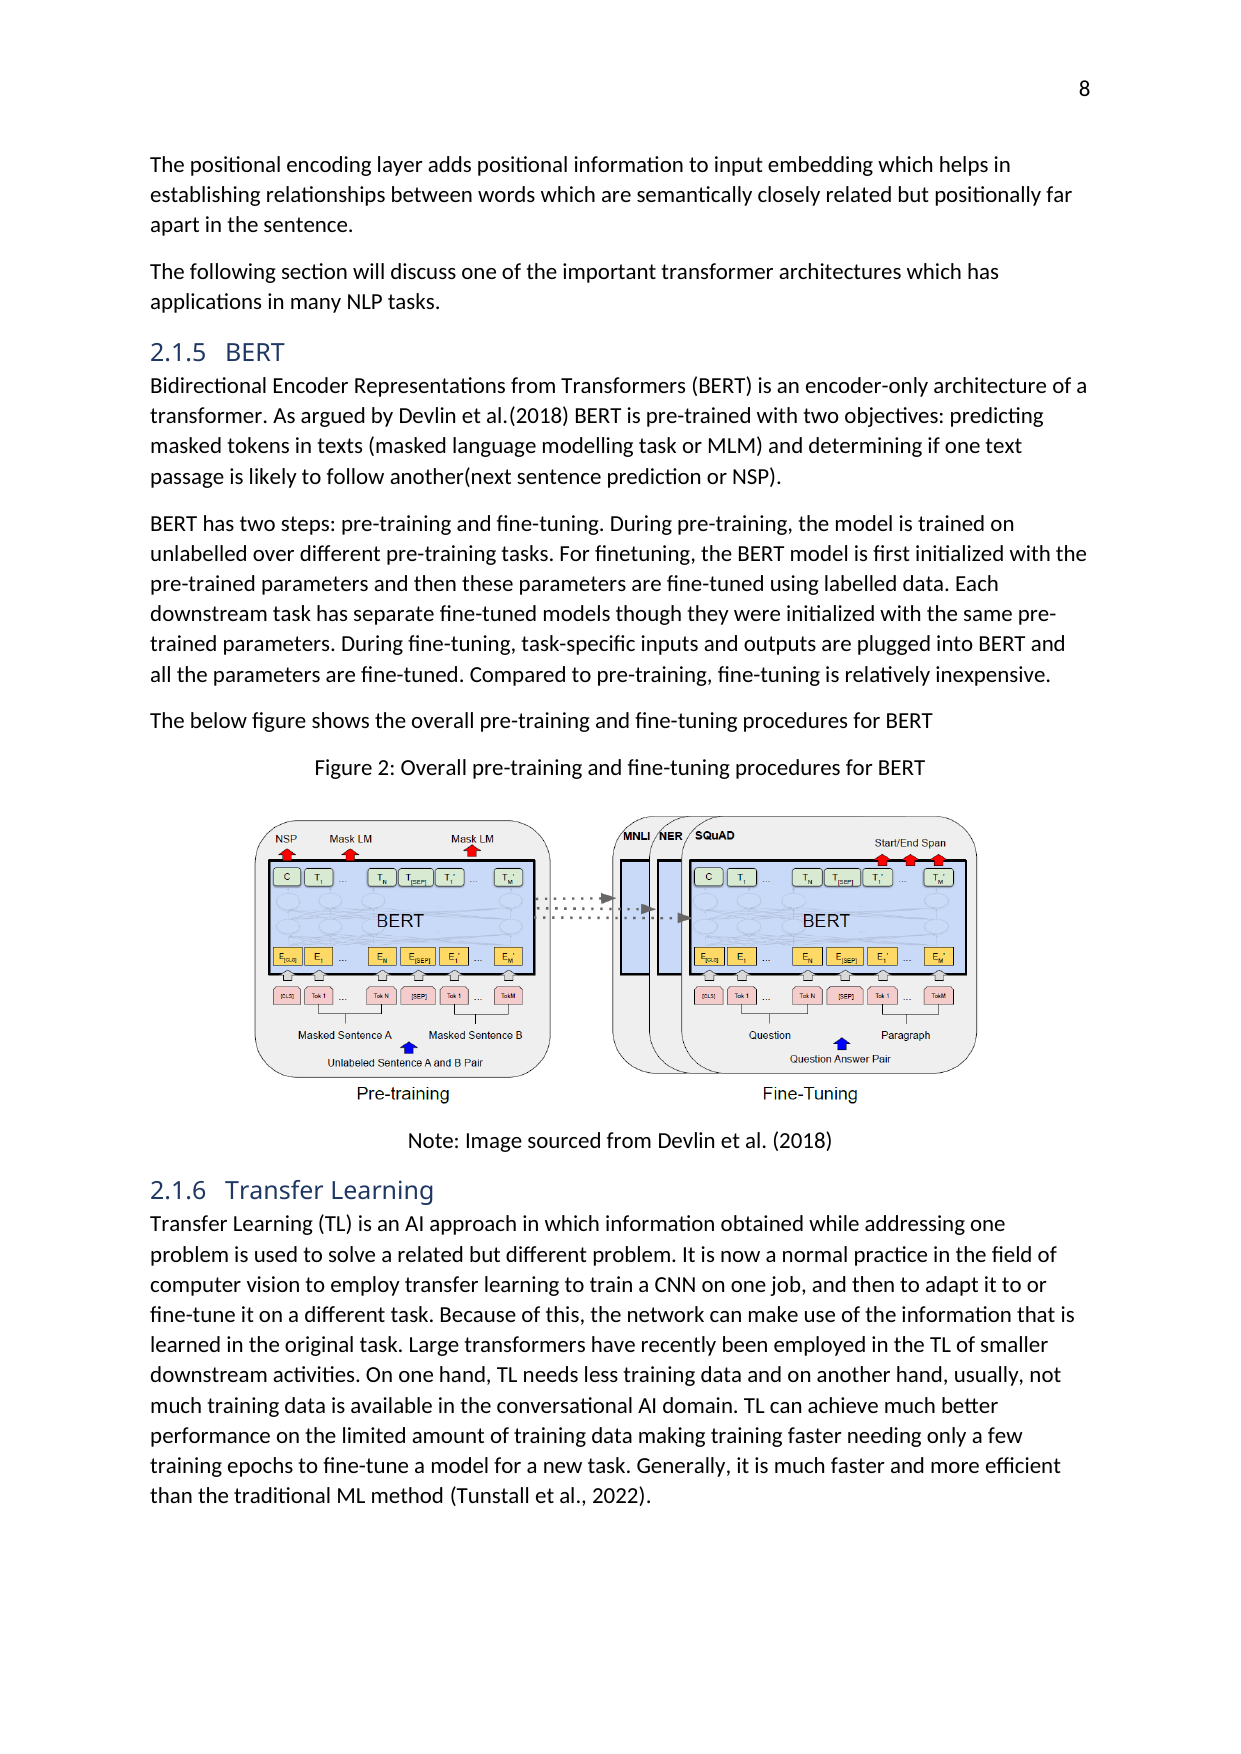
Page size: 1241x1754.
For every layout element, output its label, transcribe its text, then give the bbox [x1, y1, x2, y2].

subtitle Transfer Learning [150, 1173, 1090, 1207]
text Figure 2: Overall pre-training and fine-tuning procedures for BERT [150, 753, 1090, 781]
text Transfer Learning (TL) is an AI approach in which information obtained while addressing one problem is used to solve a related but different problem. It is now a normal practice in the field of computer vision to employ transfer learning to train a CNN on one job, and then to adapt it to or fine-tune it on a different task. Because of this, the network can make use of the information that is learned in the original task. Large transformers have recently been employed in the TL of smaller downstream activities. On one hand, TL needs less training data and on another hand, usually, not much training data is available in the conversational AI domain. TL can achieve much better performance on the limited amount of training data making training faster needing only a few training epochs to fine-tune a model for a new task. Generally, it is much faster and more efficient than the traditional ML method (Tunstall et al., 2022). [150, 1209, 1090, 1509]
text Bidirectional Encoder Representations from Transformers (BERT) is an encoder-only architecture of a transformer. As argued by Devlin et al.(2018) BERT is pre-trained with two objectives: predicting masked tokens in texts (masked language modelling task or MLM) and determining if one text passage is likely to follow another(next sentence prediction or NSP). [150, 371, 1090, 490]
subtitle BERT [150, 334, 1090, 368]
text BERT has two steps: pre-training and fine-tuning. During pre-training, the model is trained on unlabelled over different pre-training tasks. For finetuning, the BERT model is first initialized with the pre-trained parameters and then these parameters are fine-tuned using labelled data. Each downstream task has separate fine-tuned models though they were initialized with the same pre-trained parameters. During fine-tuning, task-specific inputs and outputs are plugged into BERT and all the parameters are fine-tuned. Compared to pre-training, fine-tuning is relatively inexpensive. [150, 509, 1090, 688]
picture [242, 802, 998, 1107]
text Note: Image sourced from Devlin et al. (2018) [150, 1126, 1090, 1154]
text The below figure shows the overall pre-training and fine-tuning procedures for BERT [150, 707, 1090, 734]
text The following section will discuss one of the important transformer architectures which has applications in many NLP tasks. [150, 257, 1090, 316]
